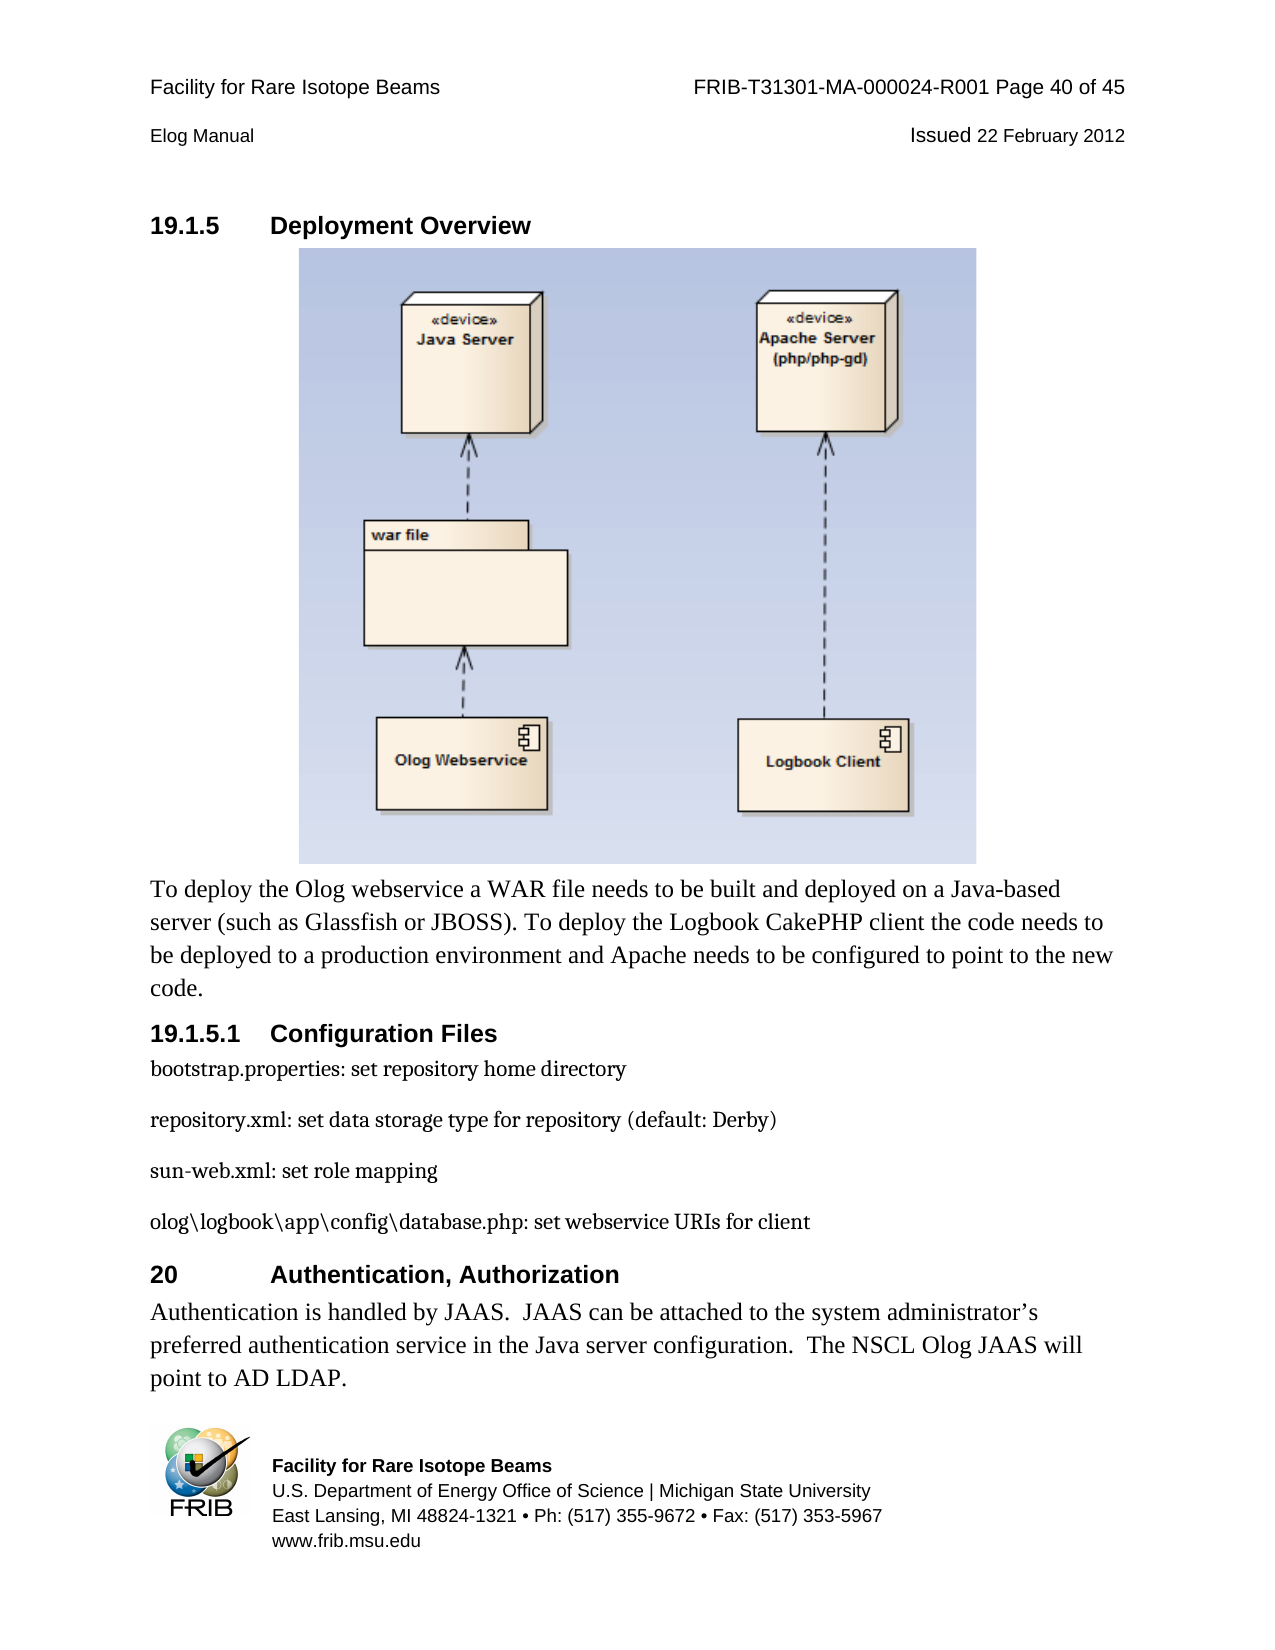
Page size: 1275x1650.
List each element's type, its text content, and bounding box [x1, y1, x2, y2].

text sun-web.xml: set role mapping [150, 1158, 1125, 1184]
picture [150, 1424, 253, 1515]
text bootstrap.properties: set repository home directory [150, 1056, 1125, 1082]
text To deploy the Olog webservice a WAR file needs to be built and deployed on a Java-based server (such as Glassfish or JBOSS). To deploy the Logbook CakePHP client the code needs to be deployed to a production environment and Apache needs to be configured to point to the new code. [150, 874, 1125, 1002]
picture [298, 248, 977, 864]
text olog\logbook\app\config\database.php: set webservice URIs for client [150, 1209, 1125, 1235]
text Authentication is handled by JAAS. JAAS can be attached to the system administrator’s preferred authentication service in the Java server configuration. The NSCL Olog JAAS will point to AD LDAP. [150, 1297, 1125, 1392]
subtitle Configuration Files [150, 1019, 1125, 1047]
text repository.xml: set data storage type for repository (default: Derby) [150, 1107, 1125, 1133]
subtitle Deployment Overview [150, 211, 1125, 240]
subtitle Authentication, Authorization [150, 1260, 1125, 1289]
